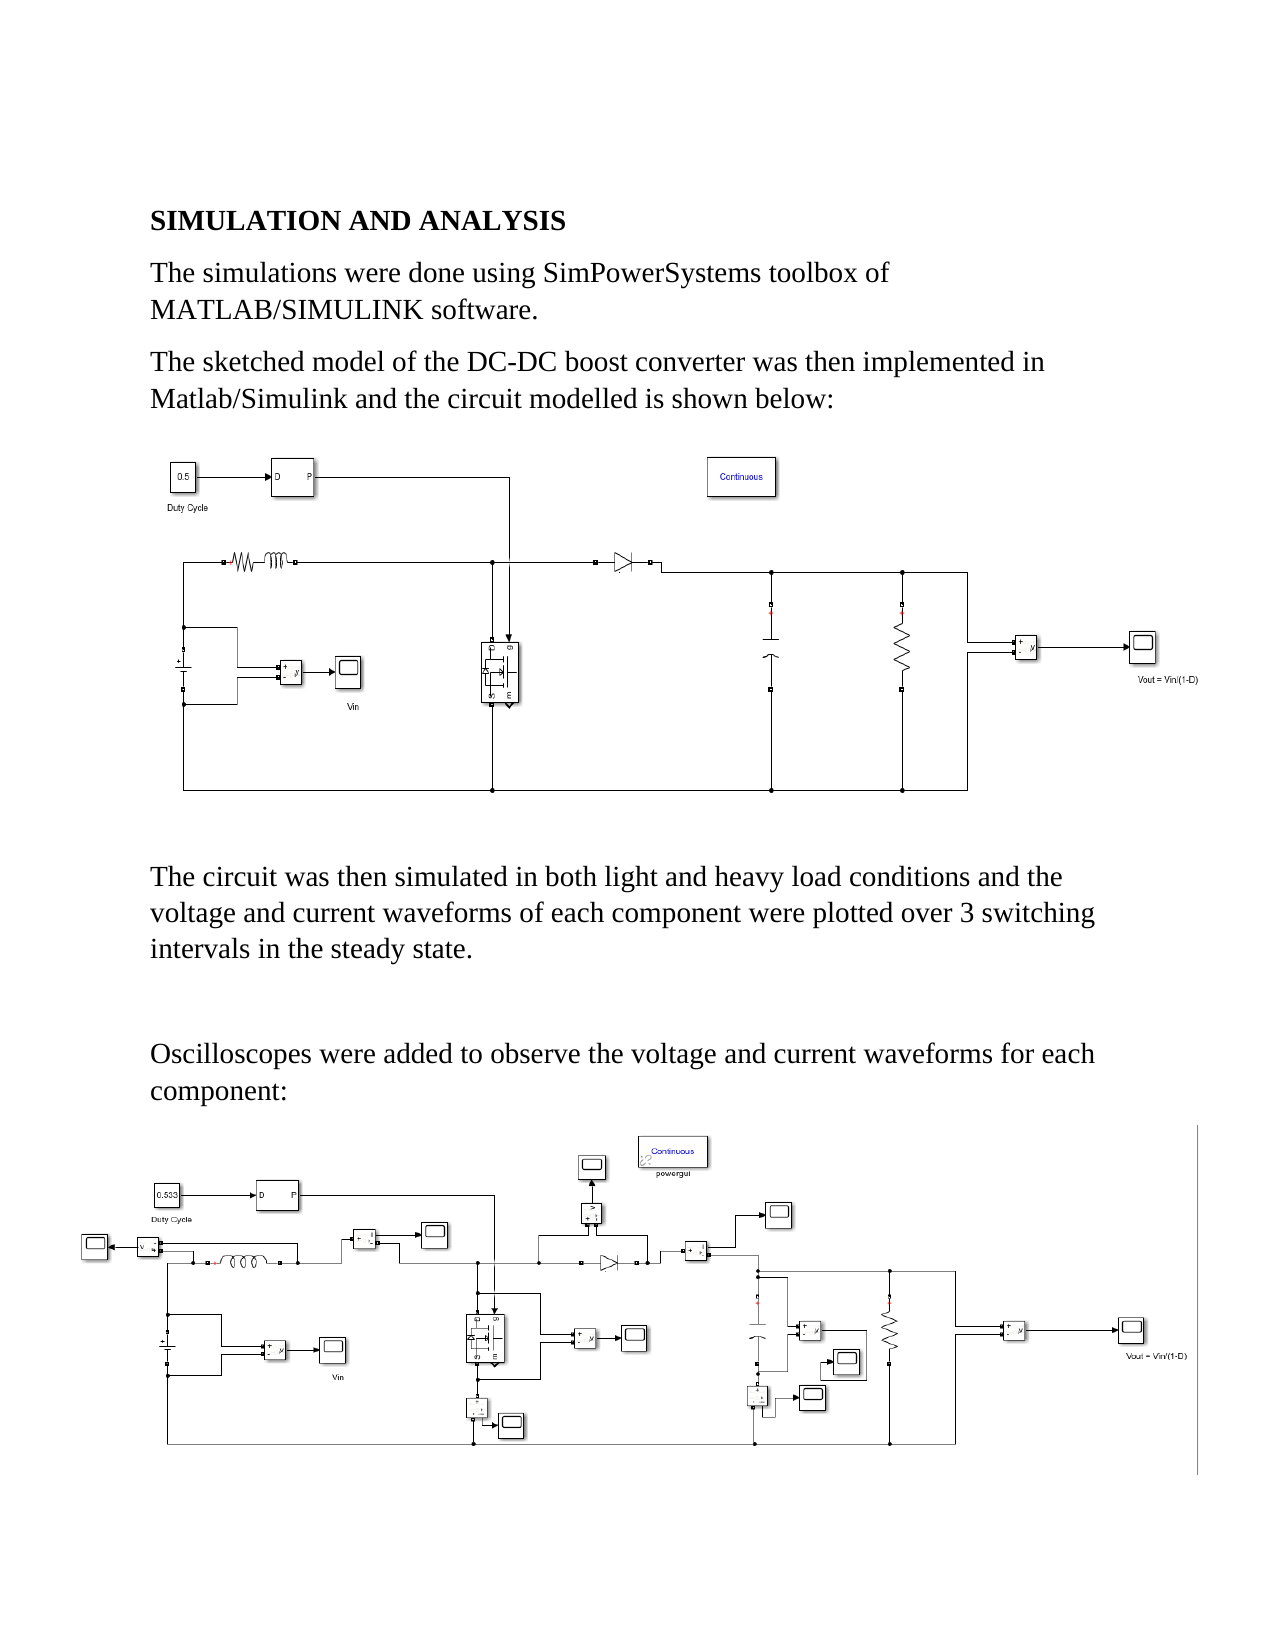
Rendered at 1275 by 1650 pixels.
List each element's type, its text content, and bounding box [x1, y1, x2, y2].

text SIMULATION AND ANALYSIS [150, 203, 1125, 236]
text Oscilloscopes were added to observe the voltage and current waveforms for each component: [150, 1037, 1125, 1106]
picture [150, 433, 1205, 840]
text The simulations were done using SimPowerSystems toolbox of MATLAB/SIMULINK software. [150, 256, 1125, 325]
picture [76, 1125, 1199, 1475]
text The sketched model of the DC-DC boost converter was then implemented in Matlab/Simulink and the circuit modelled is shown below: [150, 344, 1125, 414]
text The circuit was then simulated in both light and heavy load conditions and the voltage and current waveforms of each component were plotted over 3 switching intervals in the steady state. [150, 859, 1125, 964]
